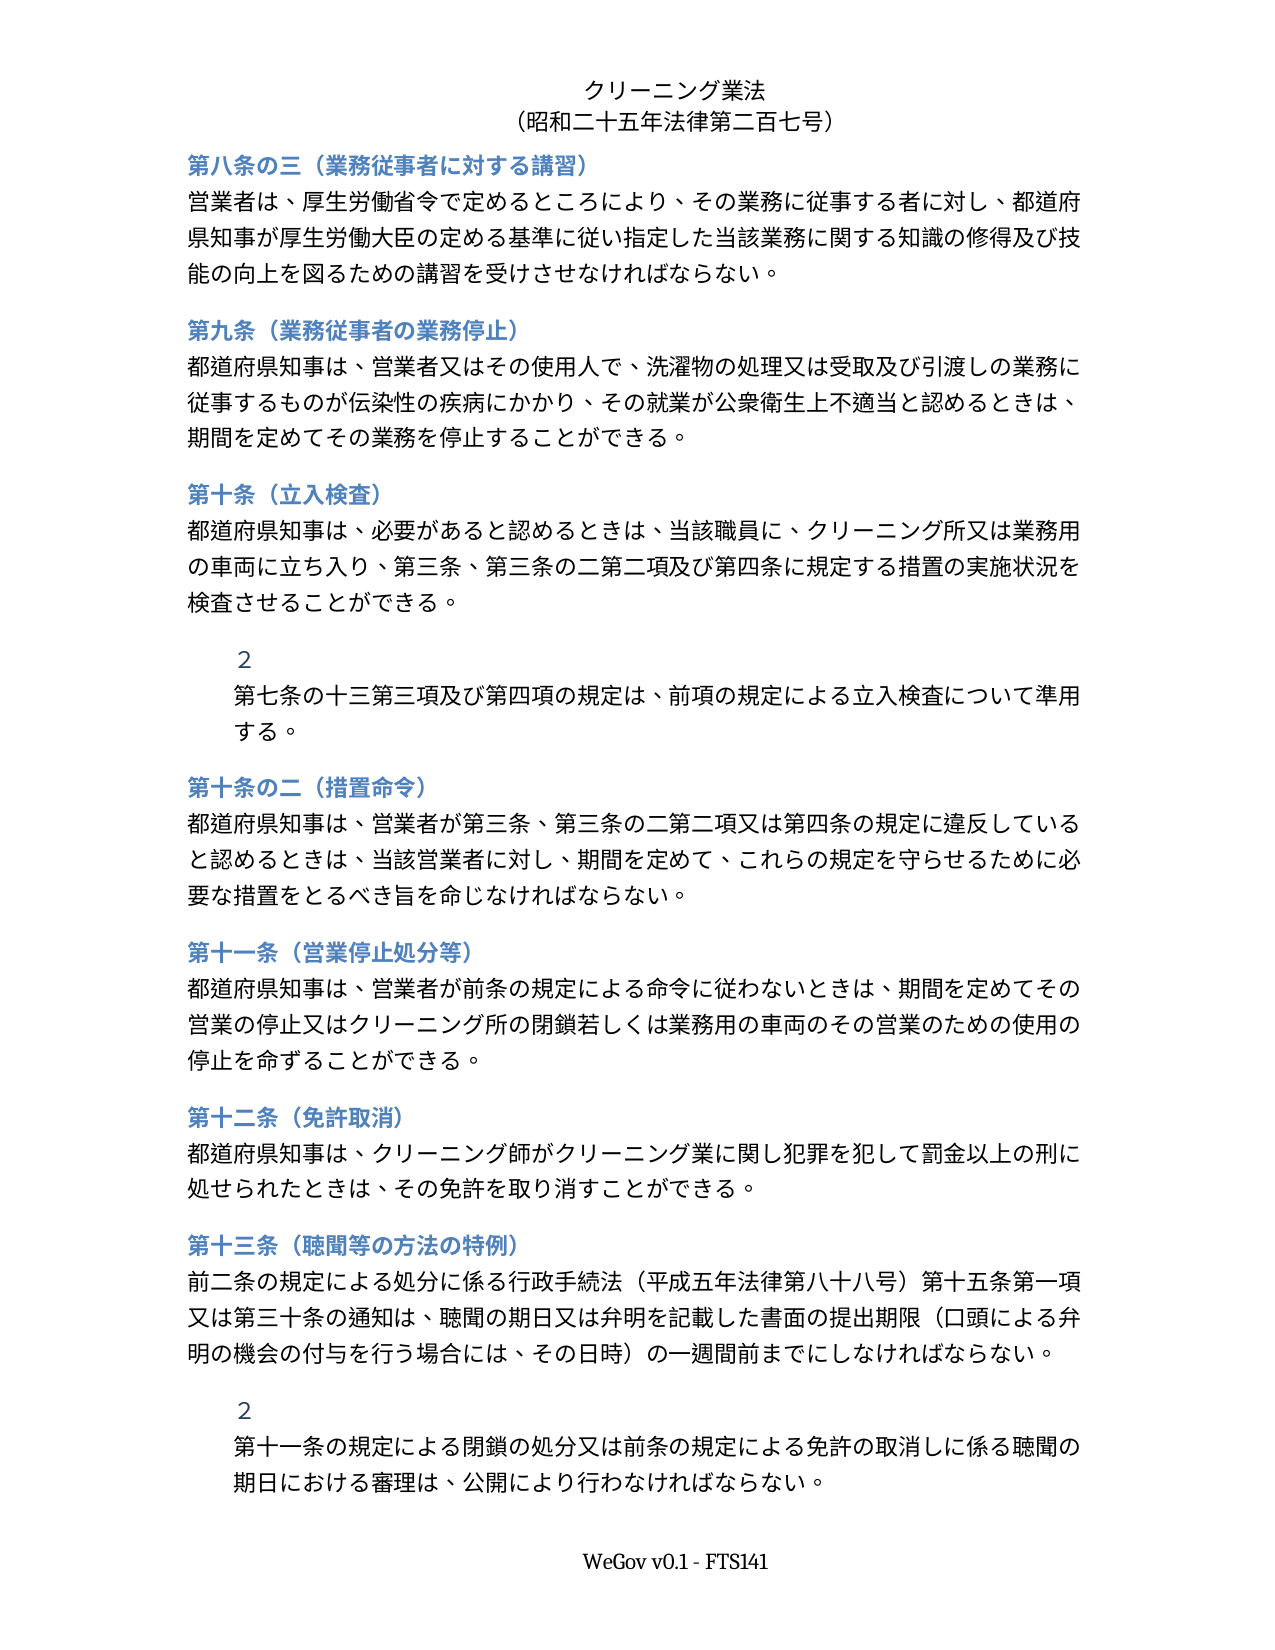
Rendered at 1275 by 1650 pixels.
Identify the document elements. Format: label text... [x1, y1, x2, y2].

text 第十一条の規定による閉鎖の処分又は前条の規定による免許の取消しに係る聴聞の期日における審理は、公開により行わなければならない。 [233, 1431, 1087, 1498]
text 都道府県知事は、営業者が第三条、第三条の二第二項又は第四条の規定に違反していると認めるときは、当該営業者に対し、期間を定めて、これらの規定を守らせるために必要な措置をとるべき旨を命じなければならない。 [187, 808, 1087, 911]
subtitle 第十条の二（措置命令） [187, 772, 1087, 804]
text 都道府県知事は、営業者又はその使用人で、洗濯物の処理又は受取及び引渡しの業務に従事するものが伝染性の疾病にかかり、その就業が公衆衛生上不適当と認めるときは、期間を定めてその業務を停止することができる。 [187, 351, 1087, 454]
subtitle 第九条（業務従事者の業務停止） [187, 314, 1087, 346]
subtitle 第十一条（営業停止処分等） [187, 937, 1087, 968]
subtitle ２ [233, 644, 1087, 675]
subtitle 第十条（立入検査） [187, 479, 1087, 510]
text 都道府県知事は、営業者が前条の規定による命令に従わないときは、期間を定めてその営業の停止又はクリーニング所の閉鎖若しくは業務用の車両のその営業のための使用の停止を命ずることができる。 [187, 973, 1087, 1076]
subtitle 第十三条（聴聞等の方法の特例） [187, 1230, 1087, 1261]
subtitle 第十二条（免許取消） [187, 1102, 1087, 1133]
text 都道府県知事は、クリーニング師がクリーニング業に関し犯罪を犯して罰金以上の刑に処せられたときは、その免許を取り消すことができる。 [187, 1137, 1087, 1205]
text 第七条の十三第三項及び第四項の規定は、前項の規定による立入検査について準用する。 [233, 680, 1087, 747]
text 都道府県知事は、必要があると認めるときは、当該職員に、クリーニング所又は業務用の車両に立ち入り、第三条、第三条の二第二項及び第四条に規定する措置の実施状況を検査させることができる。 [187, 515, 1087, 618]
text 営業者は、厚生労働省令で定めるところにより、その業務に従事する者に対し、都道府県知事が厚生労働大臣の定める基準に従い指定した当該業務に関する知識の修得及び技能の向上を図るための講習を受けさせなければならない。 [187, 186, 1087, 289]
subtitle 第八条の三（業務従事者に対する講習） [187, 150, 1087, 181]
subtitle ２ [233, 1395, 1087, 1426]
text 前二条の規定による処分に係る行政手続法（平成五年法律第八十八号）第十五条第一項又は第三十条の通知は、聴聞の期日又は弁明を記載した書面の提出期限（口頭による弁明の機会の付与を行う場合には、その日時）の一週間前までにしなければならない。 [187, 1266, 1087, 1369]
